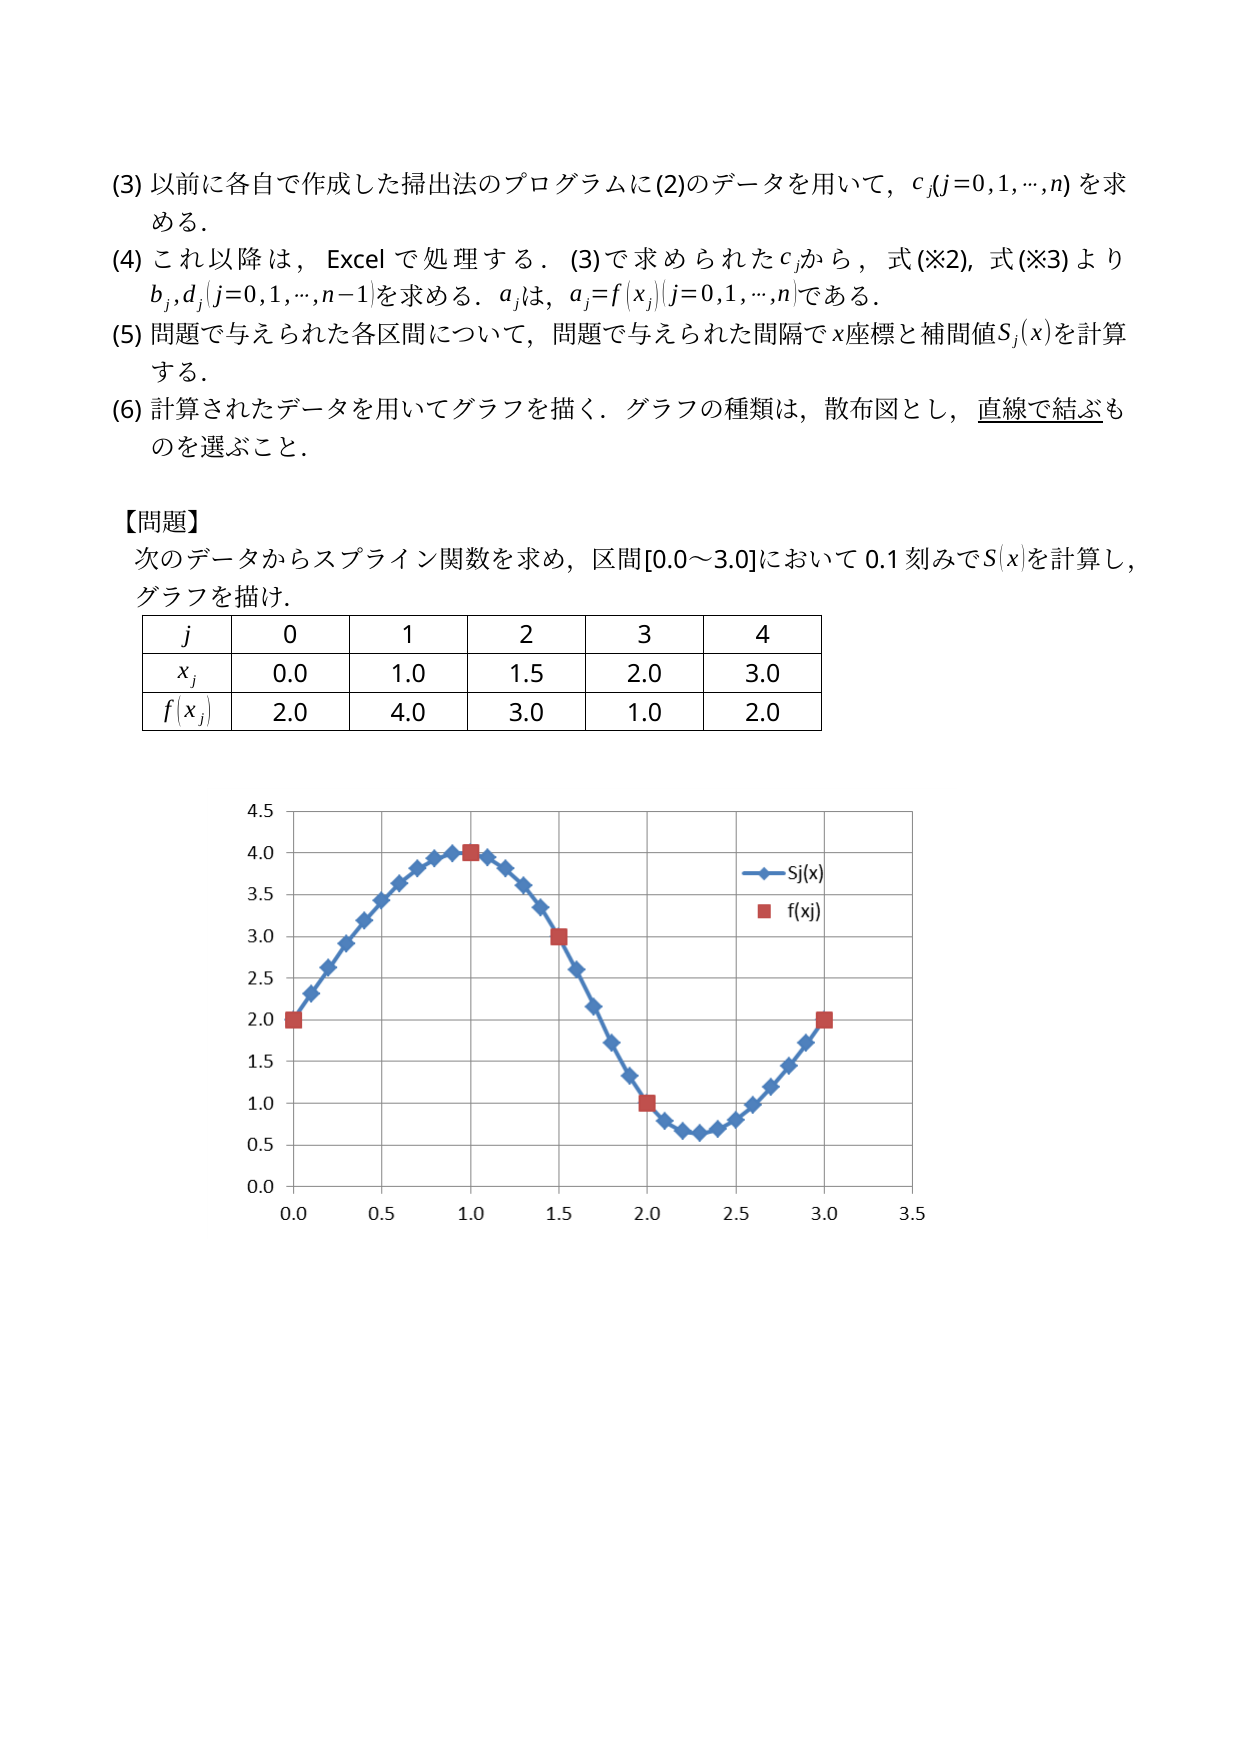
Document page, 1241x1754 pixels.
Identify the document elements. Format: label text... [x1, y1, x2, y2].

table_header 3 [586, 616, 703, 653]
table_header 1 [350, 616, 467, 653]
picture [206, 787, 958, 1239]
table_cell [143, 693, 231, 730]
table_cell 3.0 [704, 654, 821, 692]
list これ以降は，Excelで処理する．(3)で求められたから，式(※2), 式(※3)よりを求める．は，である． [112, 239, 1128, 314]
table_cell 2.0 [704, 693, 821, 730]
table_cell 3.0 [468, 693, 585, 730]
table_cell 1.0 [350, 654, 467, 692]
table_cell [143, 654, 231, 692]
table_header [143, 616, 231, 653]
table_header 0 [232, 616, 349, 653]
table_cell 4.0 [350, 693, 467, 730]
list 問題で与えられた各区間について，問題で与えられた間隔で座標と補間値を計算する． [112, 314, 1128, 389]
text 次のデータからスプライン関数を求め，区間[0.0～3.0]において0.1刻みでを計算し，グラフを描け． [134, 539, 1128, 614]
table_header 2 [468, 616, 585, 653]
table_header 4 [704, 616, 821, 653]
table_cell 2.0 [232, 693, 349, 730]
table_cell 2.0 [586, 654, 703, 692]
table_cell 1.0 [586, 693, 703, 730]
table_cell 0.0 [232, 654, 349, 692]
text 【問題】 [112, 502, 1128, 539]
table_cell 1.5 [468, 654, 585, 692]
list 計算されたデータを用いてグラフを描く．グラフの種類は，散布図とし，直線で結ぶものを選ぶこと． [112, 389, 1128, 464]
list 以前に各自で作成した掃出法のプログラムに(2)のデータを用いて，() を求める． [112, 164, 1128, 239]
